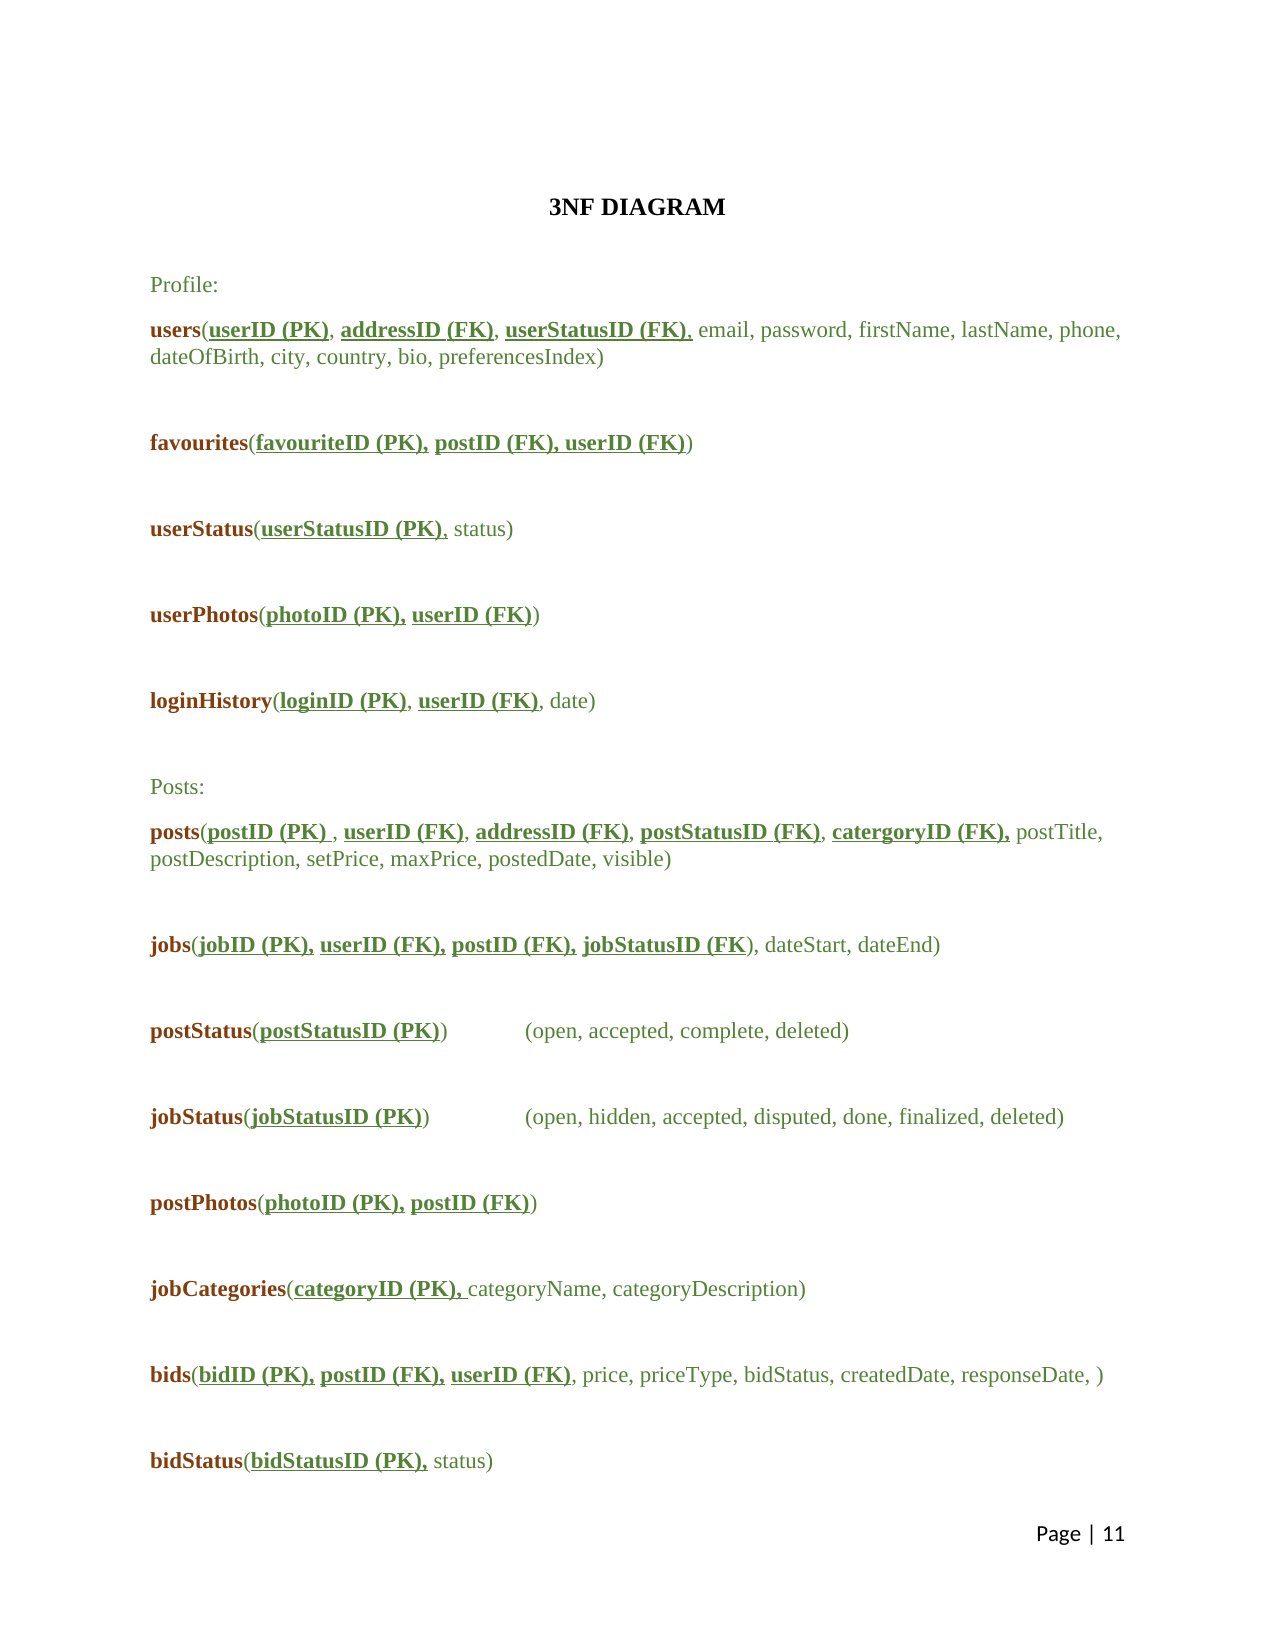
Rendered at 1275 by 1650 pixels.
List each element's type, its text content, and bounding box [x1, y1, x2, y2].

text userPhotos(photoID (PK), userID (FK)) [150, 601, 1125, 627]
text loginHistory(loginID (PK), userID (FK), date) [150, 687, 1125, 713]
subtitle 3NF Diagram [150, 192, 1125, 220]
text Profile: [150, 271, 1125, 298]
text Posts: [150, 773, 1125, 799]
text jobCategories(categoryID (PK), categoryName, categoryDescription) [150, 1275, 1125, 1301]
text users(userID (PK), addressID (FK), userStatusID (FK), email, password, firstName, lastName, phone, dateOfBirth, city, country, bio, preferencesIndex) [150, 317, 1125, 369]
text userStatus(userStatusID (PK), status) [150, 515, 1125, 541]
text postPhotos(photoID (PK), postID (FK)) [150, 1189, 1125, 1215]
text jobs(jobID (PK), userID (FK), postID (FK), jobStatusID (FK), dateStart, dateEnd) [150, 931, 1125, 957]
text posts(postID (PK) , userID (FK), addressID (FK), postStatusID (FK), catergoryID (FK), postTitle, postDescription, setPrice, maxPrice, postedDate, visible) [150, 818, 1125, 871]
text bidStatus(bidStatusID (PK), status) [150, 1447, 1125, 1473]
text postStatus(postStatusID (PK)) (open, accepted, complete, deleted) [150, 1017, 1125, 1043]
text bids(bidID (PK), postID (FK), userID (FK), price, priceType, bidStatus, createdDate, responseDate, ) [150, 1361, 1125, 1387]
text favourites(favouriteID (PK), postID (FK), userID (FK)) [150, 429, 1125, 455]
text jobStatus(jobStatusID (PK)) (open, hidden, accepted, disputed, done, finalized, deleted) [150, 1103, 1125, 1129]
